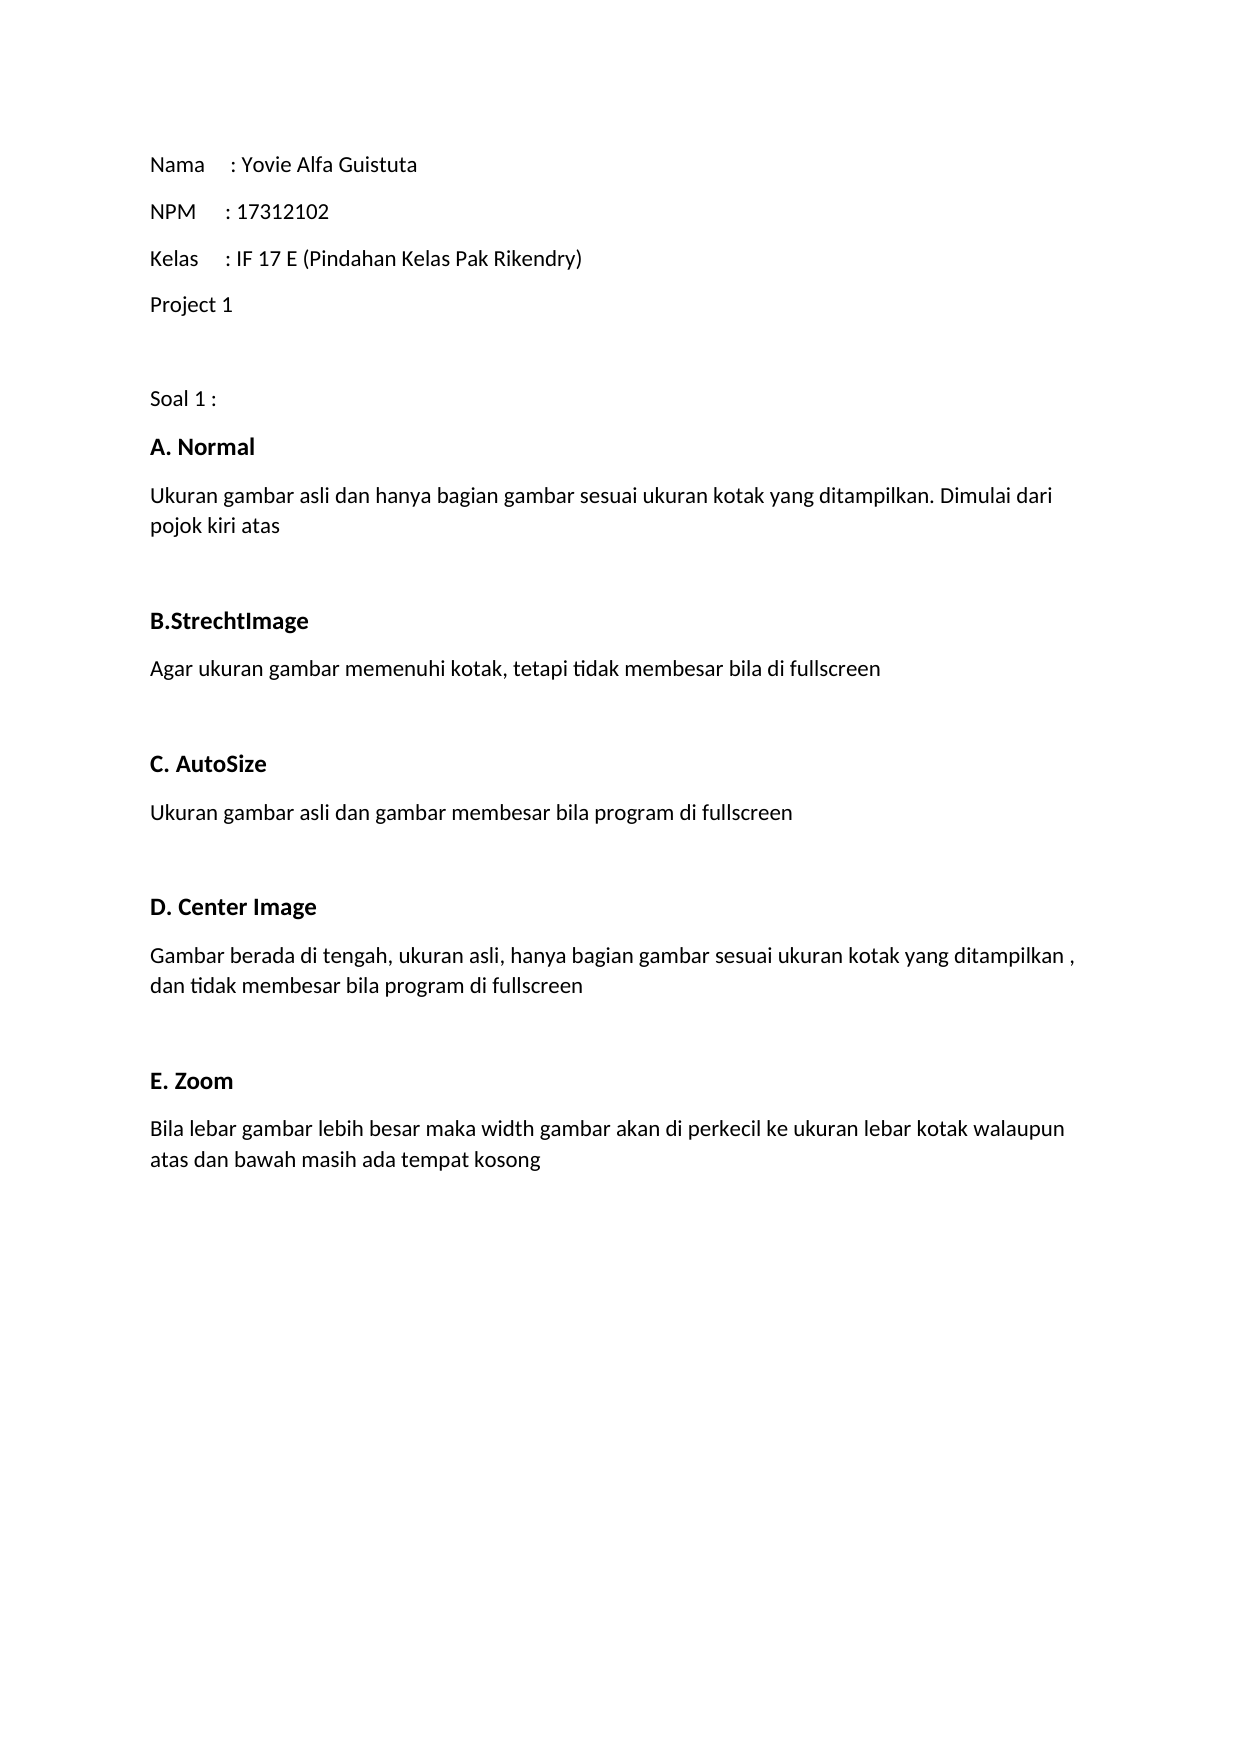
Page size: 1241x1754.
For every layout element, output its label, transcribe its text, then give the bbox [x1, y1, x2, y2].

text E. Zoom [150, 1065, 1090, 1096]
text Gambar berada di tengah, ukuran asli, hanya bagian gambar sesuai ukuran kotak yang ditampilkan , dan tidak membesar bila program di fullscreen [150, 941, 1090, 999]
text Ukuran gambar asli dan gambar membesar bila program di fullscreen [150, 798, 1090, 826]
text C. AutoSize [150, 748, 1090, 779]
text Bila lebar gambar lebih besar maka width gambar akan di perkecil ke ukuran lebar kotak walaupun atas dan bawah masih ada tempat kosong [150, 1114, 1090, 1173]
text Soal 1 : [150, 384, 1090, 412]
text Nama : Yovie Alfa Guistuta [150, 150, 1090, 178]
text Agar ukuran gambar memenuhi kotak, tetapi tidak membesar bila di fullscreen [150, 654, 1090, 682]
text A. Normal [150, 431, 1090, 462]
text D. Center Image [150, 891, 1090, 922]
text Ukuran gambar asli dan hanya bagian gambar sesuai ukuran kotak yang ditampilkan. Dimulai dari pojok kiri atas [150, 481, 1090, 539]
text Kelas : IF 17 E (Pindahan Kelas Pak Rikendry) [150, 244, 1090, 272]
text NPM : 17312102 [150, 197, 1090, 225]
text B.StrechtImage [150, 605, 1090, 635]
text Project 1 [150, 291, 1090, 319]
